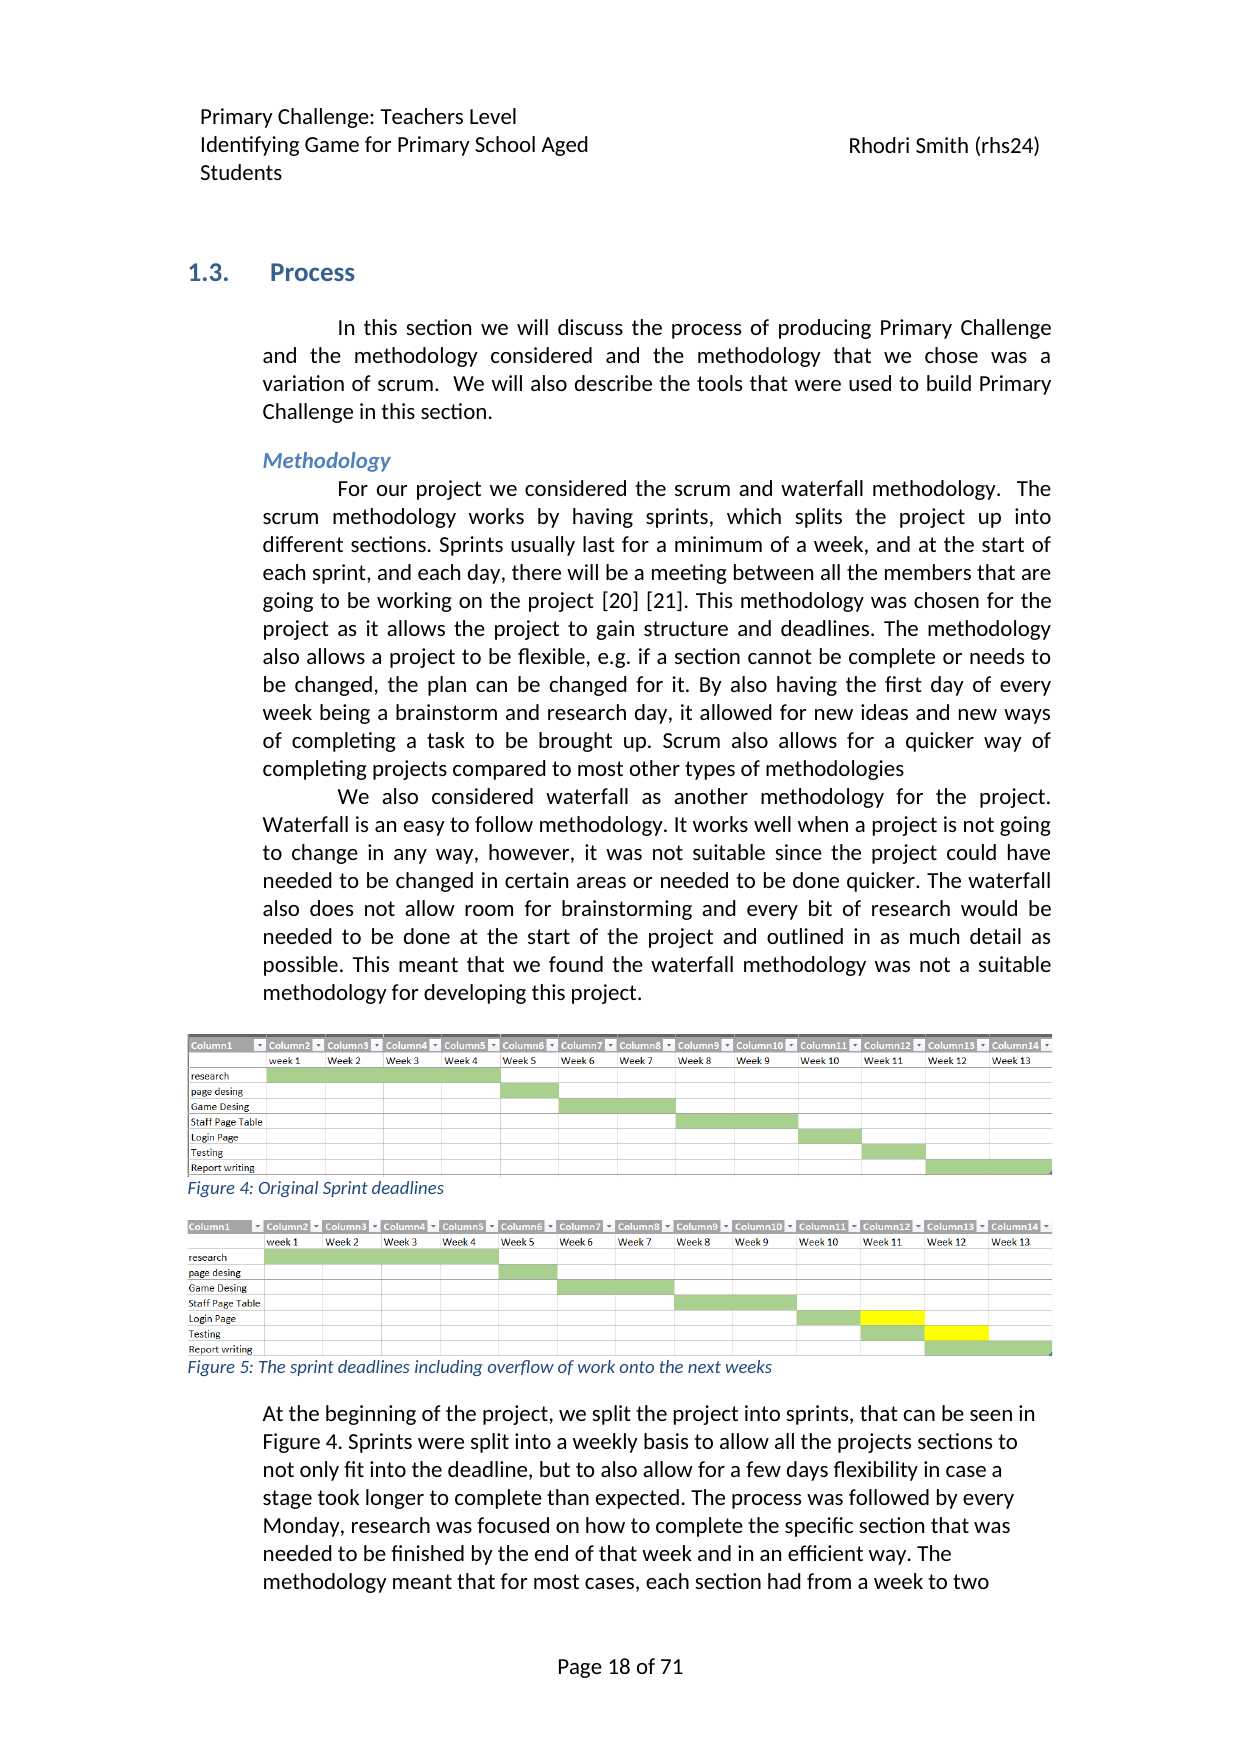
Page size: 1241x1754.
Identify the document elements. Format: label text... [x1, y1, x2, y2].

picture [187, 1220, 1053, 1356]
text Figure 4: Original Sprint deadlines [187, 1177, 1053, 1199]
picture [187, 1034, 1053, 1177]
text Figure 5: The sprint deadlines including overflow of work onto the next weeks [187, 1356, 1053, 1378]
text In this section we will discuss the process of producing Primary Challenge and the methodology considered and the methodology that we chose was a variation of scrum. We will also describe the tools that were used to build Primary Challenge in this section. [262, 313, 1053, 425]
text For our project we considered the scrum and waterfall methodology. The scrum methodology works by having sprints, which splits the project up into different sections. Sprints usually last for a minimum of a week, and at the start of each sprint, and each day, there will be a meeting between all the members that are going to be working on the project . This methodology was chosen for the project as it allows the project to gain structure and deadlines. The methodology also allows a project to be flexible, e.g. if a section cannot be complete or needs to be changed, the plan can be changed for it. By also having the first day of every week being a brainstorm and research day, it allowed for new ideas and new ways of completing a task to be brought up. Scrum also allows for a quicker way of completing projects compared to most other types of methodologies [262, 474, 1053, 782]
subtitle Process [187, 255, 1053, 288]
subtitle Methodology [187, 446, 1053, 474]
text We also considered waterfall as another methodology for the project. Waterfall is an easy to follow methodology. It works well when a project is not going to change in any way, however, it was not suitable since the project could have needed to be changed in certain areas or needed to be done quicker. The waterfall also does not allow room for brainstorming and every bit of research would be needed to be done at the start of the project and outlined in as much detail as possible. This meant that we found the waterfall methodology was not a suitable methodology for developing this project. [262, 782, 1053, 1006]
